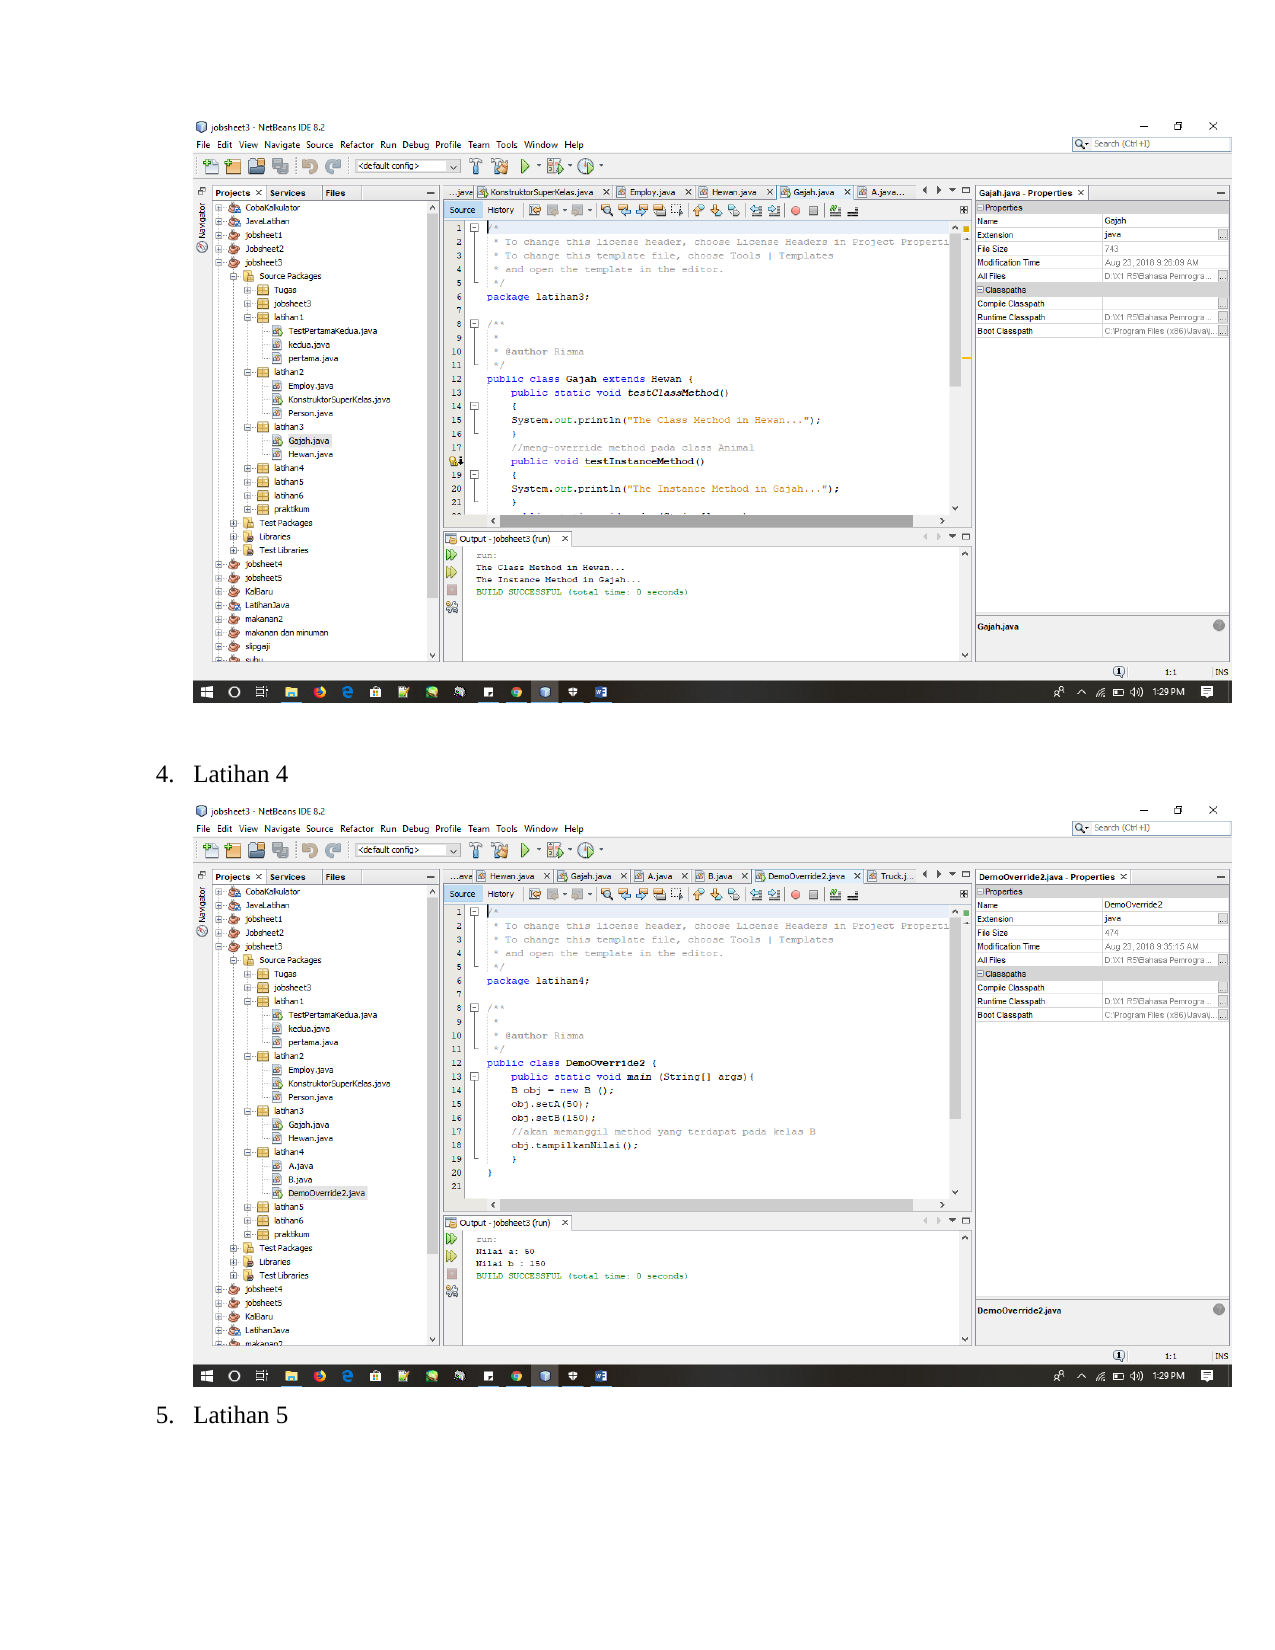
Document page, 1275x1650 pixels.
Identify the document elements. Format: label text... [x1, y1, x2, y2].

list Latihan 4 [156, 759, 1157, 788]
picture [193, 118, 1232, 703]
list Latihan 5 [156, 1400, 1157, 1429]
picture [193, 802, 1232, 1387]
